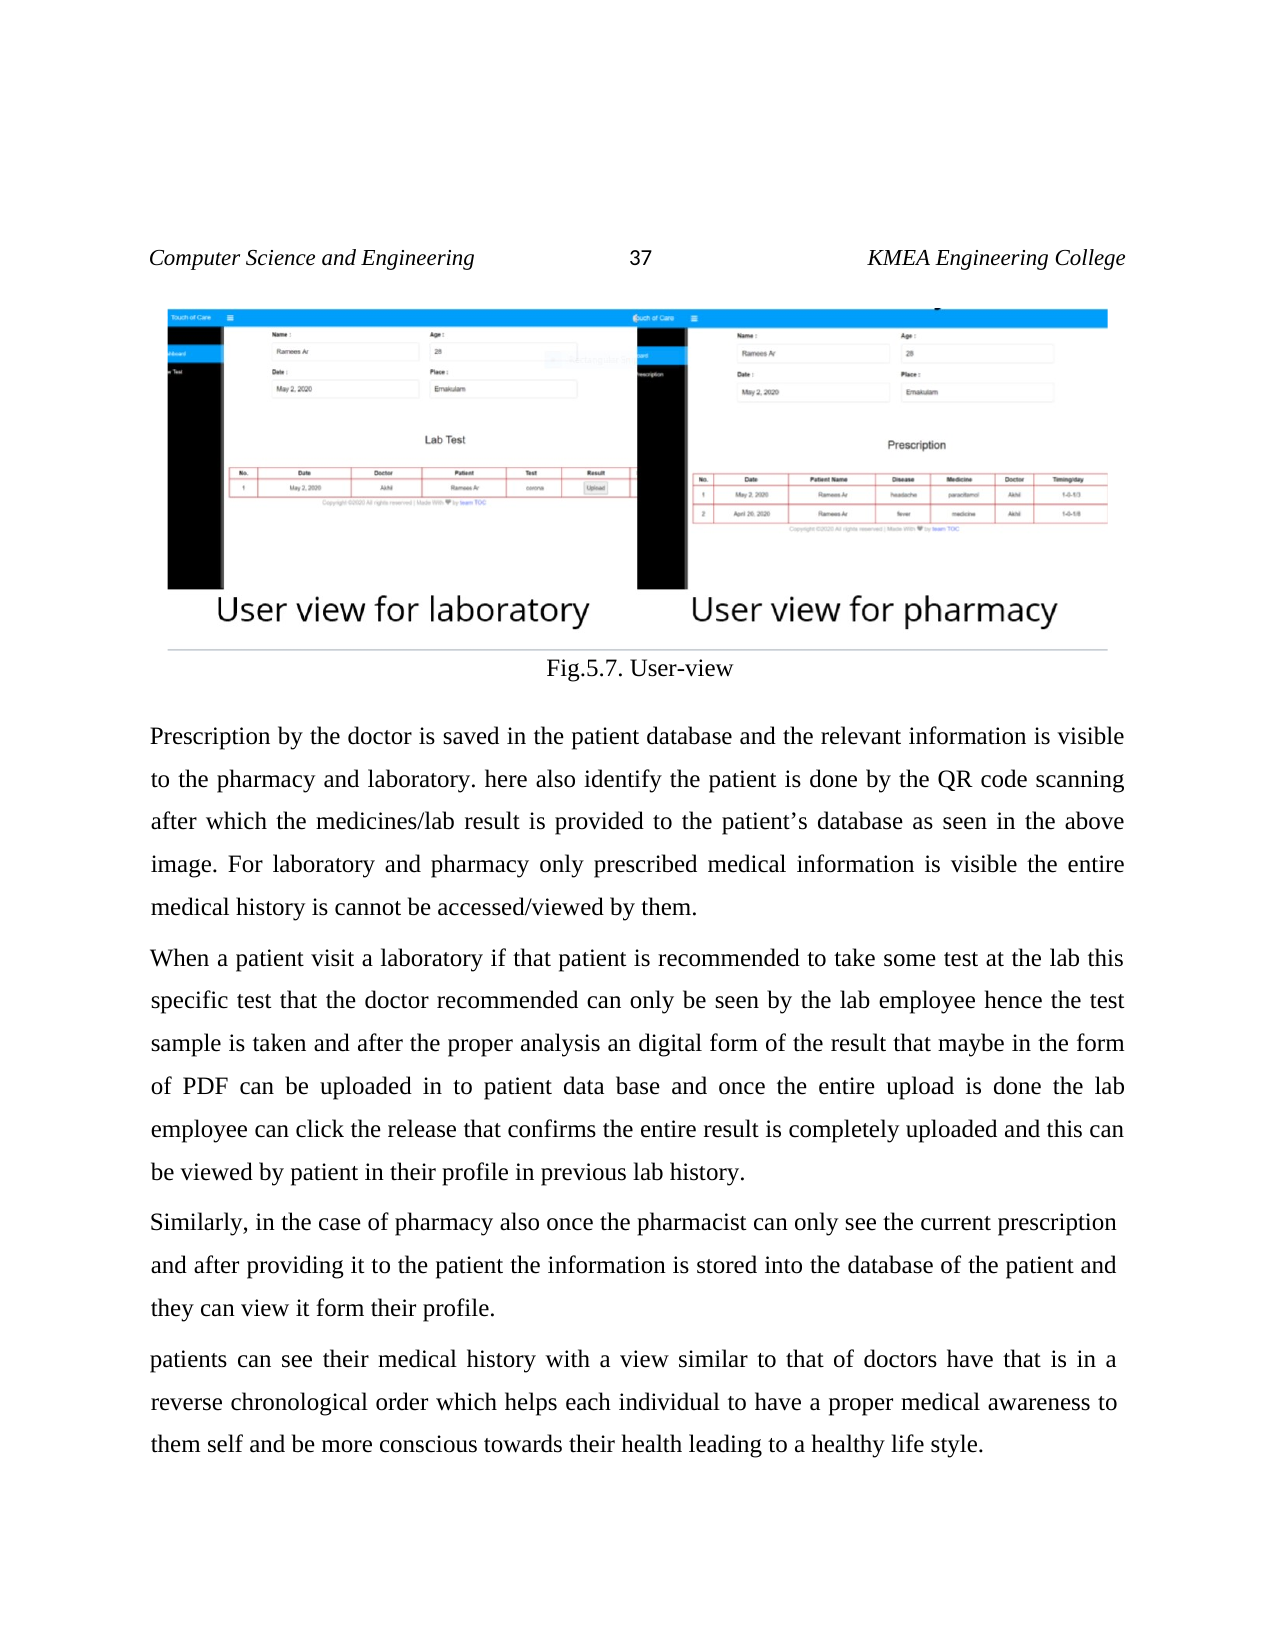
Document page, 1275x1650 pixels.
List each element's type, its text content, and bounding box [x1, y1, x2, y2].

text Computer Science and Engineering 37 KMEA Engineering College [148, 243, 1176, 271]
text patients can see their medical history with a view similar to that of doctors have that is in a reverse chronological order which helps each individual to have a proper medical awareness to them self and be more conscious towards their health leading to a healthy life style. [149, 1344, 1119, 1458]
text Similarly, in the case of pharmacy also once the pharmacist can only see the current prescription and after providing it to the patient the information is stored into the database of the patient and they can view it form their profile. [149, 1207, 1118, 1322]
picture [167, 308, 1108, 651]
text Prescription by the doctor is saved in the patient database and the relevant information is visible to the pharmacy and laboratory. here also identify the patient is done by the QR code scanning after which the medicines/lab result is provided to the patient’s database as seen in the above image. For laboratory and pharmacy only prescribed medical information is visible the entire medical history is cannot be accessed/viewed by them. [149, 721, 1126, 921]
text When a patient visit a laboratory if that patient is recommended to take some test at the lab this specific test that the doctor recommended can only be seen by the lab employee hence the test sample is taken and after the proper analysis an digital form of the result that maybe in the form of PDF can be uploaded in to patient data base and once the entire upload is done the lab employee can click the release that confirms the entire result is completely uploaded and this can be viewed by patient in their profile in previous lab history. [149, 943, 1126, 1185]
text Fig.5.7. User-view [196, 653, 1084, 682]
